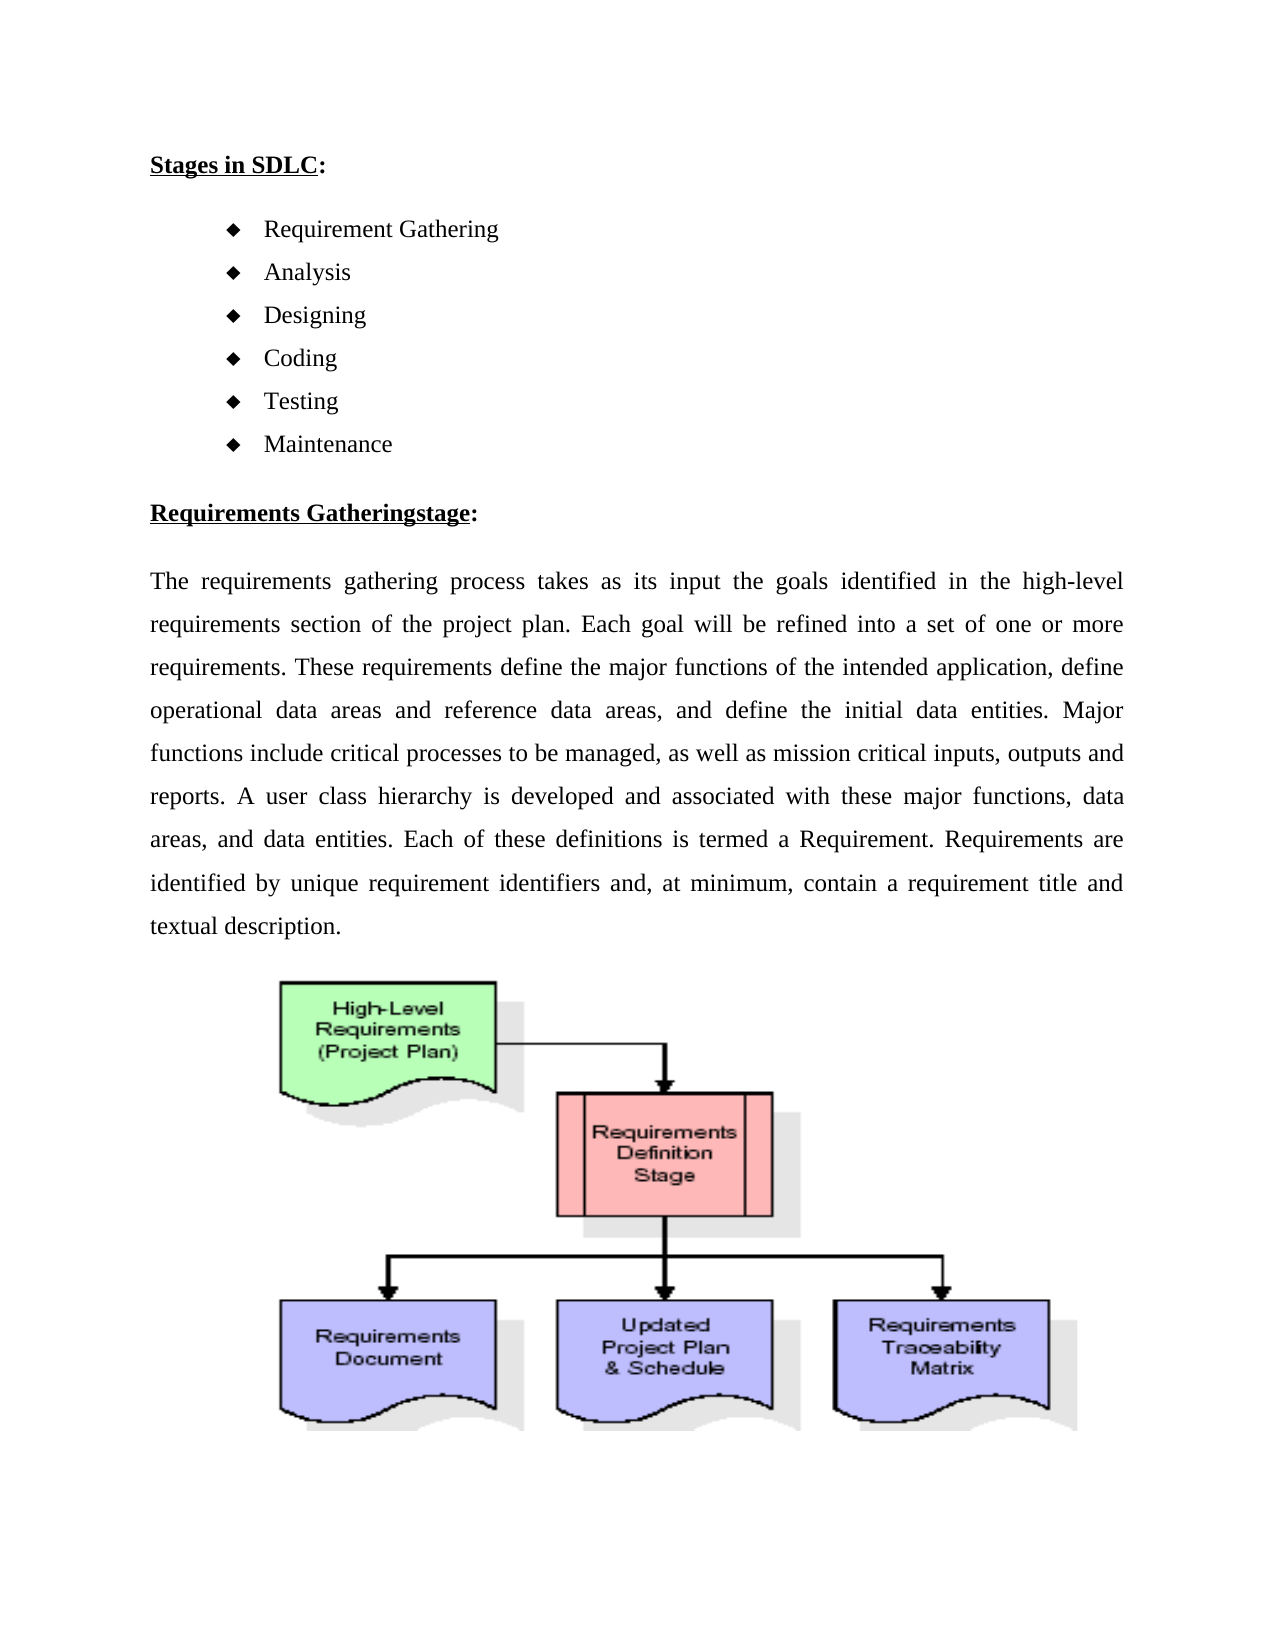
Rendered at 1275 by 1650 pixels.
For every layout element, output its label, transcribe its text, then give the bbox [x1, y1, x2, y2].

list Analysis [226, 257, 1125, 286]
list Coding [226, 343, 1125, 372]
text Stages in SDLC: [150, 150, 1125, 179]
text Requirements Gatheringstage: [150, 498, 1125, 526]
list Maintenance [226, 429, 1125, 458]
text The requirements gathering process takes as its input the goals identified in the high-level requirements section of the project plan. Each goal will be refined into a set of one or more requirements. These requirements define the major functions of the intended application, define operational data areas and reference data areas, and define the initial data entities. Major functions include critical processes to be managed, as well as mission critical inputs, outputs and reports. A user class hierarchy is developed and associated with these major functions, data areas, and data entities. Each of these definitions is termed a Requirement. Requirements are identified by unique requirement identifiers and, at minimum, contain a requirement title and textual description. [150, 566, 1125, 939]
list Testing [226, 386, 1125, 415]
list Requirement Gathering [226, 214, 1125, 243]
picture [263, 974, 1078, 1431]
list Designing [226, 300, 1125, 329]
